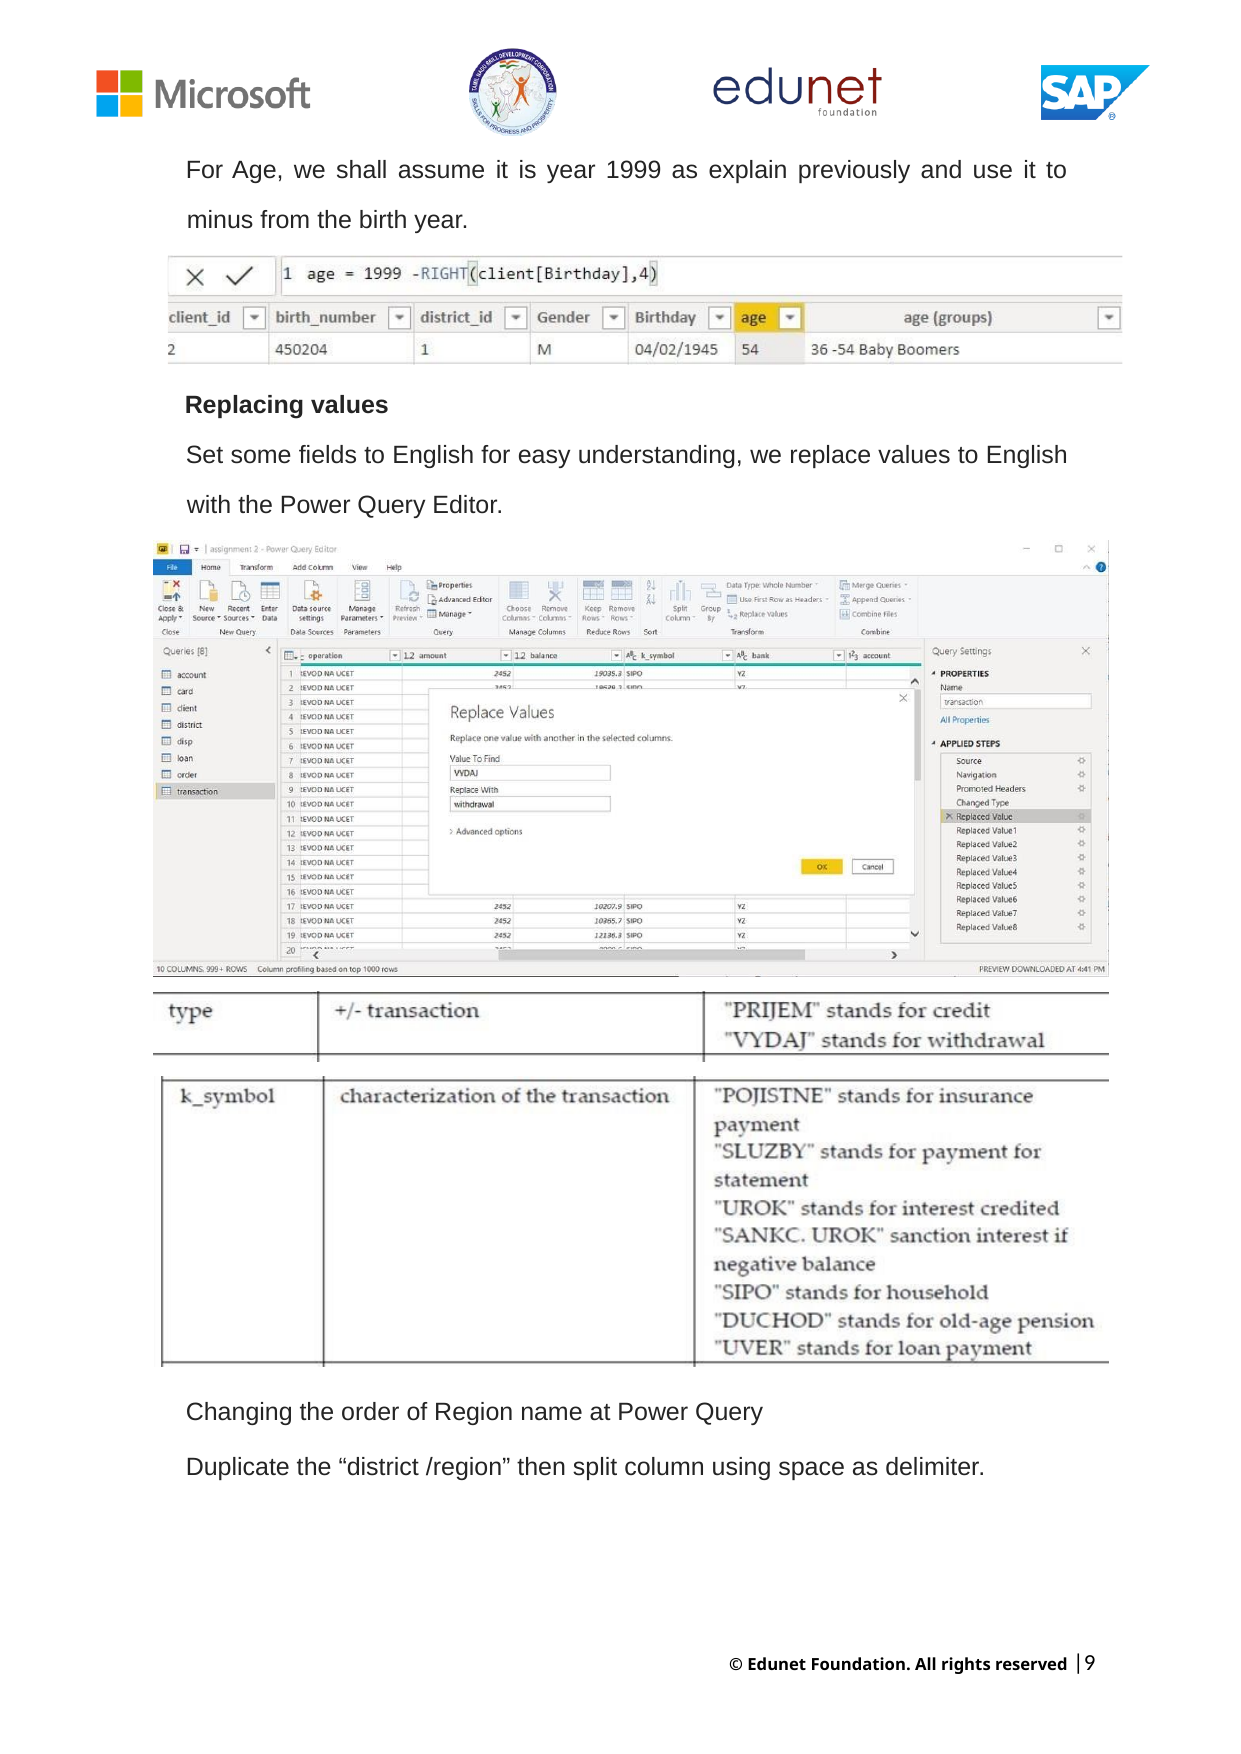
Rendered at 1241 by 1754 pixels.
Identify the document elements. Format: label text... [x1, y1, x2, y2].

picture [91, 65, 316, 121]
subtitle Replacing values [184, 390, 1122, 419]
picture [153, 540, 1109, 977]
text Set some fields to English for easy understanding, we replace values to English with the Power Query Editor. [186, 440, 1070, 519]
picture [153, 991, 1109, 1062]
picture [167, 255, 1123, 365]
picture [153, 1076, 1109, 1367]
picture [1039, 63, 1151, 121]
picture [466, 45, 558, 137]
text Changing the order of Region name at Power Query [186, 1397, 1070, 1425]
text Duplicate the “district /region” then split column using space as delimiter. [186, 1452, 1070, 1481]
text For Age, we shall assume it is year 1999 as explain previously and use it to minus from the birth year. [186, 154, 1070, 234]
picture [706, 60, 889, 122]
